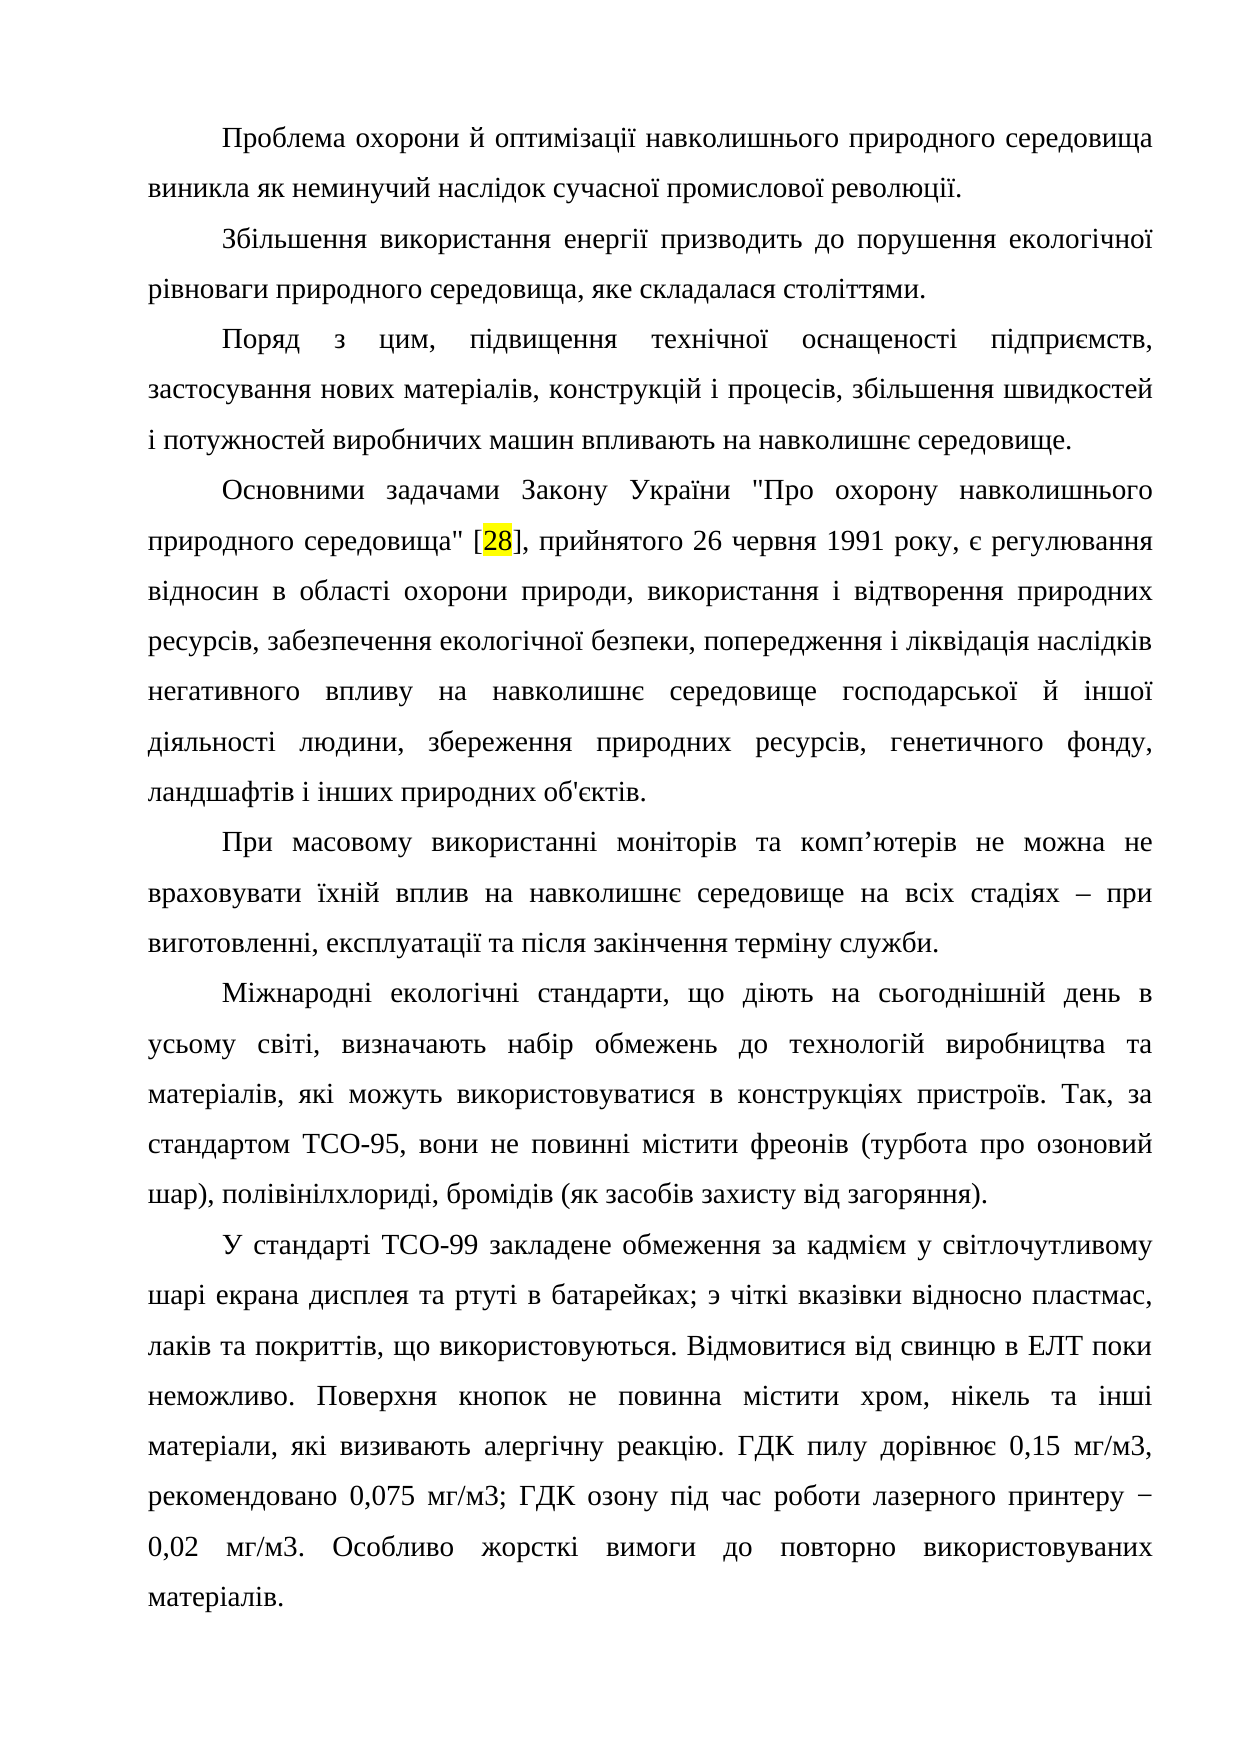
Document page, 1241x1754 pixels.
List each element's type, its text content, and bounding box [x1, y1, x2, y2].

text Основними задачами Закону України "Про охорону навколишнього природного середовища" [28], прийнятого 26 червня 1991 року, є регулювання відносин в області охорони природи, використання і відтворення природних ресурсів, забезпечення екологічної безпеки, попередження і ліквідація наслідків негативного впливу на навколишнє середовище господарської й іншої діяльності людини, збереження природних ресурсів, генетичного фонду, ландшафтів і інших природних об'єктів. [148, 472, 1154, 808]
text Поряд з цим, підвищення технічної оснащеності підприємств, застосування нових матеріалів, конструкцій і процесів, збільшення швидкостей і потужностей виробничих машин впливають на навколишнє середовище. [148, 321, 1154, 456]
text Проблема охорони й оптимізації навколишнього природного середовища виникла як неминучий наслідок сучасної промислової революції. [148, 120, 1154, 204]
text При масовому використанні моніторів та комп’ютерів не можна не враховувати їхній вплив на навколишнє середовище на всіх стадіях – при виготовленні, експлуатації та після закінчення терміну служби. [148, 824, 1154, 959]
text Міжнародні екологічні стандарти, що діють на сьогоднішній день в усьому світі, визначають набір обмежень до технологій виробництва та матеріалів, які можуть використовуватися в конструкціях пристроїв. Так, за стандартом ТСО-95, вони не повинні містити фреонів (турбота про озоновий шар), полівінілхлориді, бромідів (як засобів захисту від загоряння). [148, 975, 1154, 1210]
text Збільшення використання енергії призводить до порушення екологічної рівноваги природного середовища, яке складалася століттями. [148, 221, 1154, 304]
text У стандарті ТСО-99 закладене обмеження за кадмієм у світлочутливому шарі екрана дисплея та ртуті в батарейках; э чіткі вказівки відносно пластмас, лаків та покриттів, що використовуються. Відмовитися від свинцю в ЕЛТ поки неможливо. Поверхня кнопок не повинна містити хром, нікель та інші матеріали, які визивають алергічну реакцію. ГДК пилу дорівнює 0,15 мг/м3, рекомендовано 0,075 мг/м3; ГДК озону під час роботи лазерного принтеру − 0,02 мг/м3. Особливо жорсткі вимоги до повторно використовуваних матеріалів. [148, 1227, 1154, 1613]
